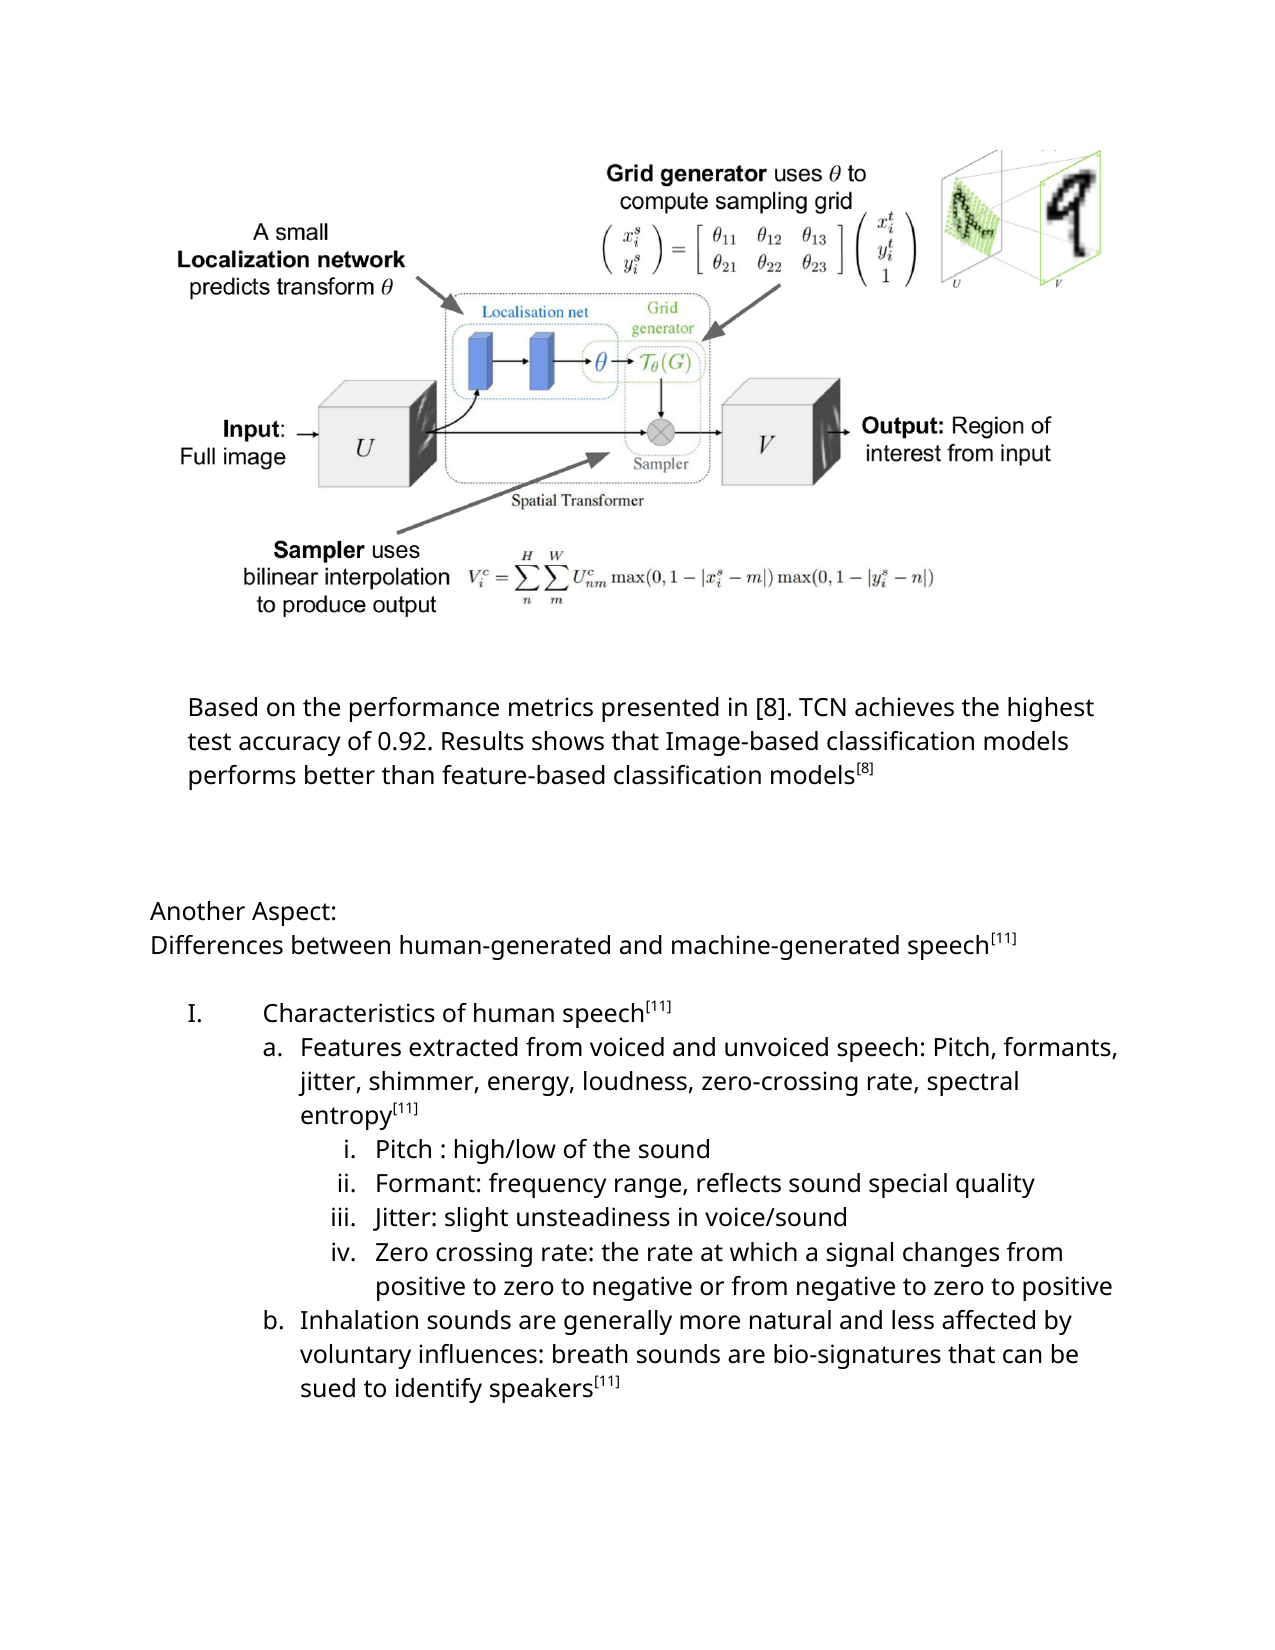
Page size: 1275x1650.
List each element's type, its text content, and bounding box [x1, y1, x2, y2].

list Zero crossing rate: the rate at which a signal changes from positive to zero to negative or from negative to zero to positive [356, 1234, 1125, 1302]
text Differences between human-generated and machine-generated speech[11] [150, 928, 1125, 962]
text Based on the performance metrics presented in [8]. TCN achieves the highest test accuracy of 0.92. Results shows that Image-based classification models performs better than feature-based classification models[8] [187, 689, 1125, 791]
list Features extracted from voiced and unvoiced speech: Pitch, formants, jitter, shimmer, energy, loudness, zero-crossing rate, spectral entropy[11] [262, 1030, 1125, 1132]
list Formant: frequency range, reflects sound special quality [356, 1166, 1125, 1200]
list Jitter: slight unsteadiness in voice/sound [356, 1200, 1125, 1234]
list Pitch : high/low of the sound [356, 1132, 1125, 1166]
text Another Aspect: [150, 893, 1125, 928]
list Characteristics of human speech[11] [187, 996, 1125, 1030]
picture [150, 150, 1125, 621]
list Inhalation sounds are generally more natural and less affected by voluntary influences: breath sounds are bio-signatures that can be sued to identify speakers[11] [262, 1302, 1125, 1404]
